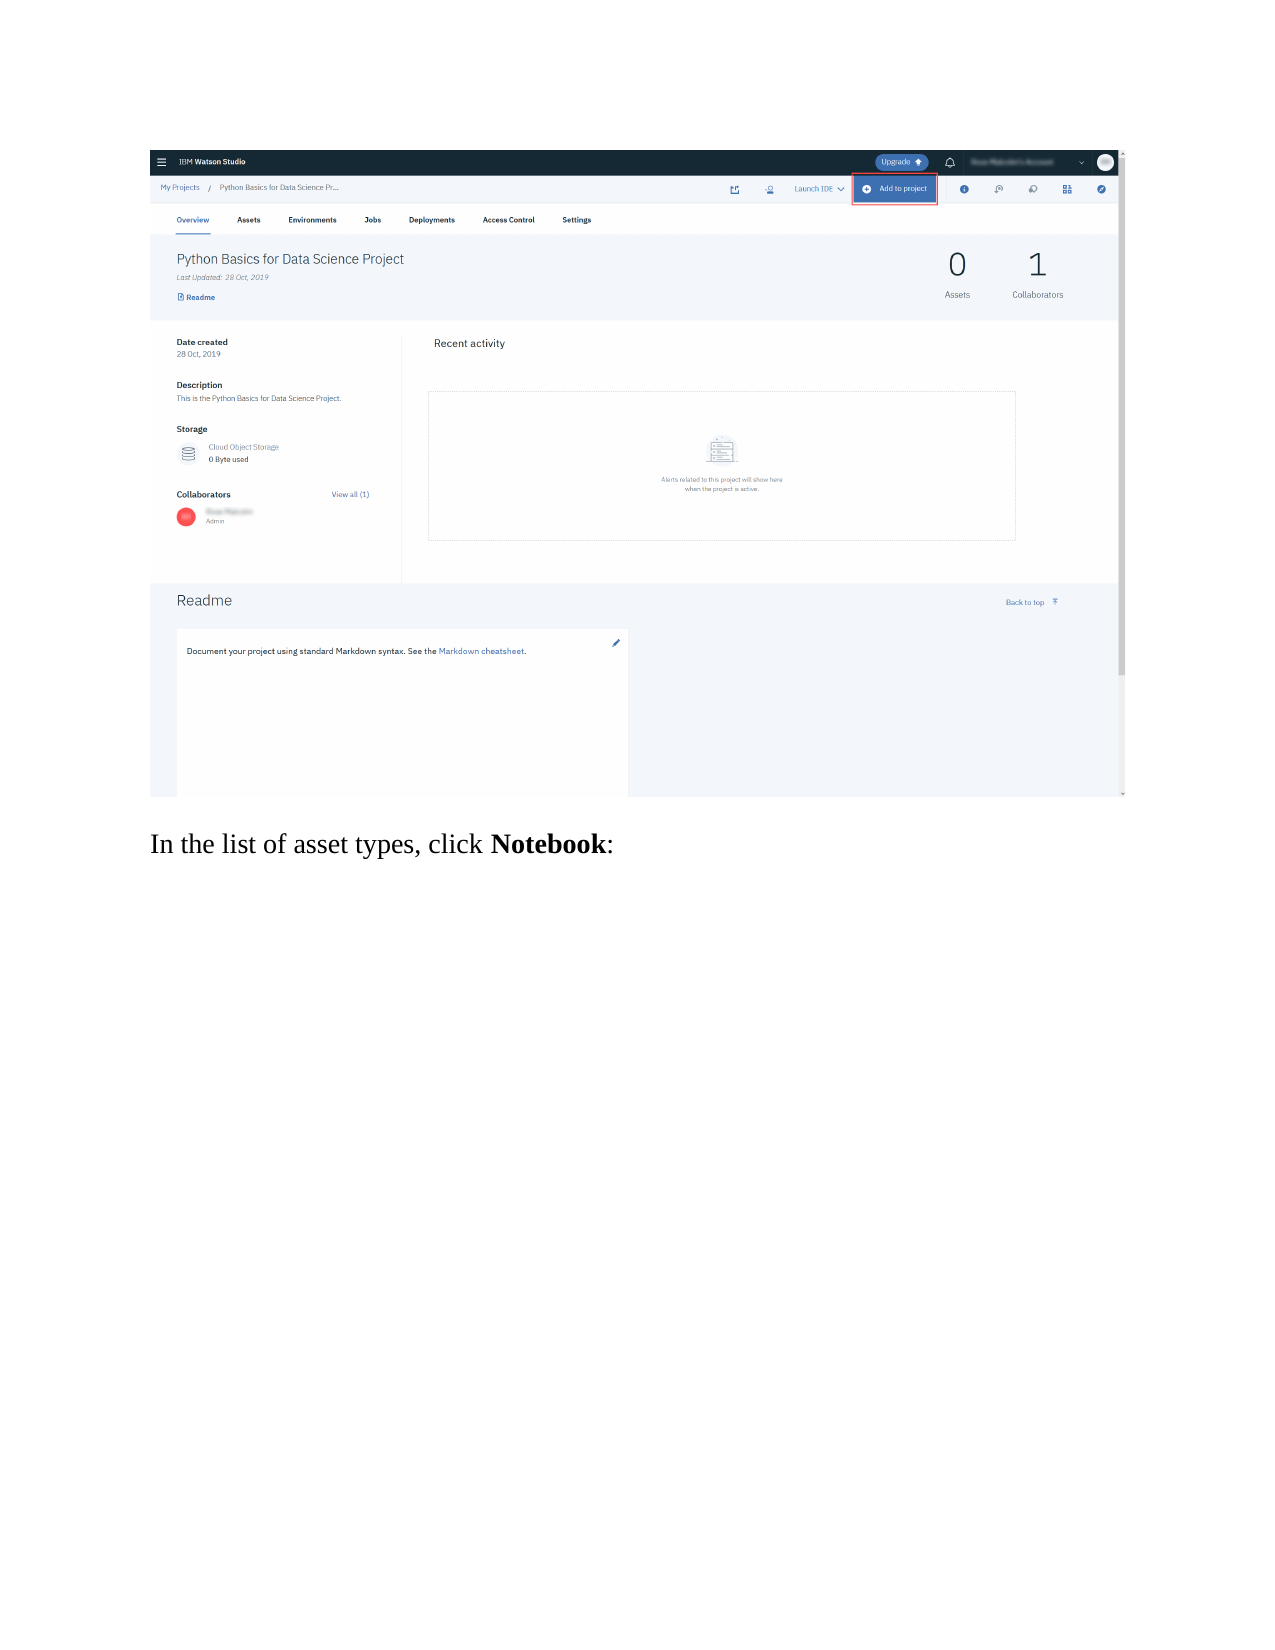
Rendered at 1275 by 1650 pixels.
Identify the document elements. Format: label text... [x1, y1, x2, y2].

picture [150, 150, 1125, 797]
text In the list of asset types, click Notebook: [150, 827, 1125, 859]
